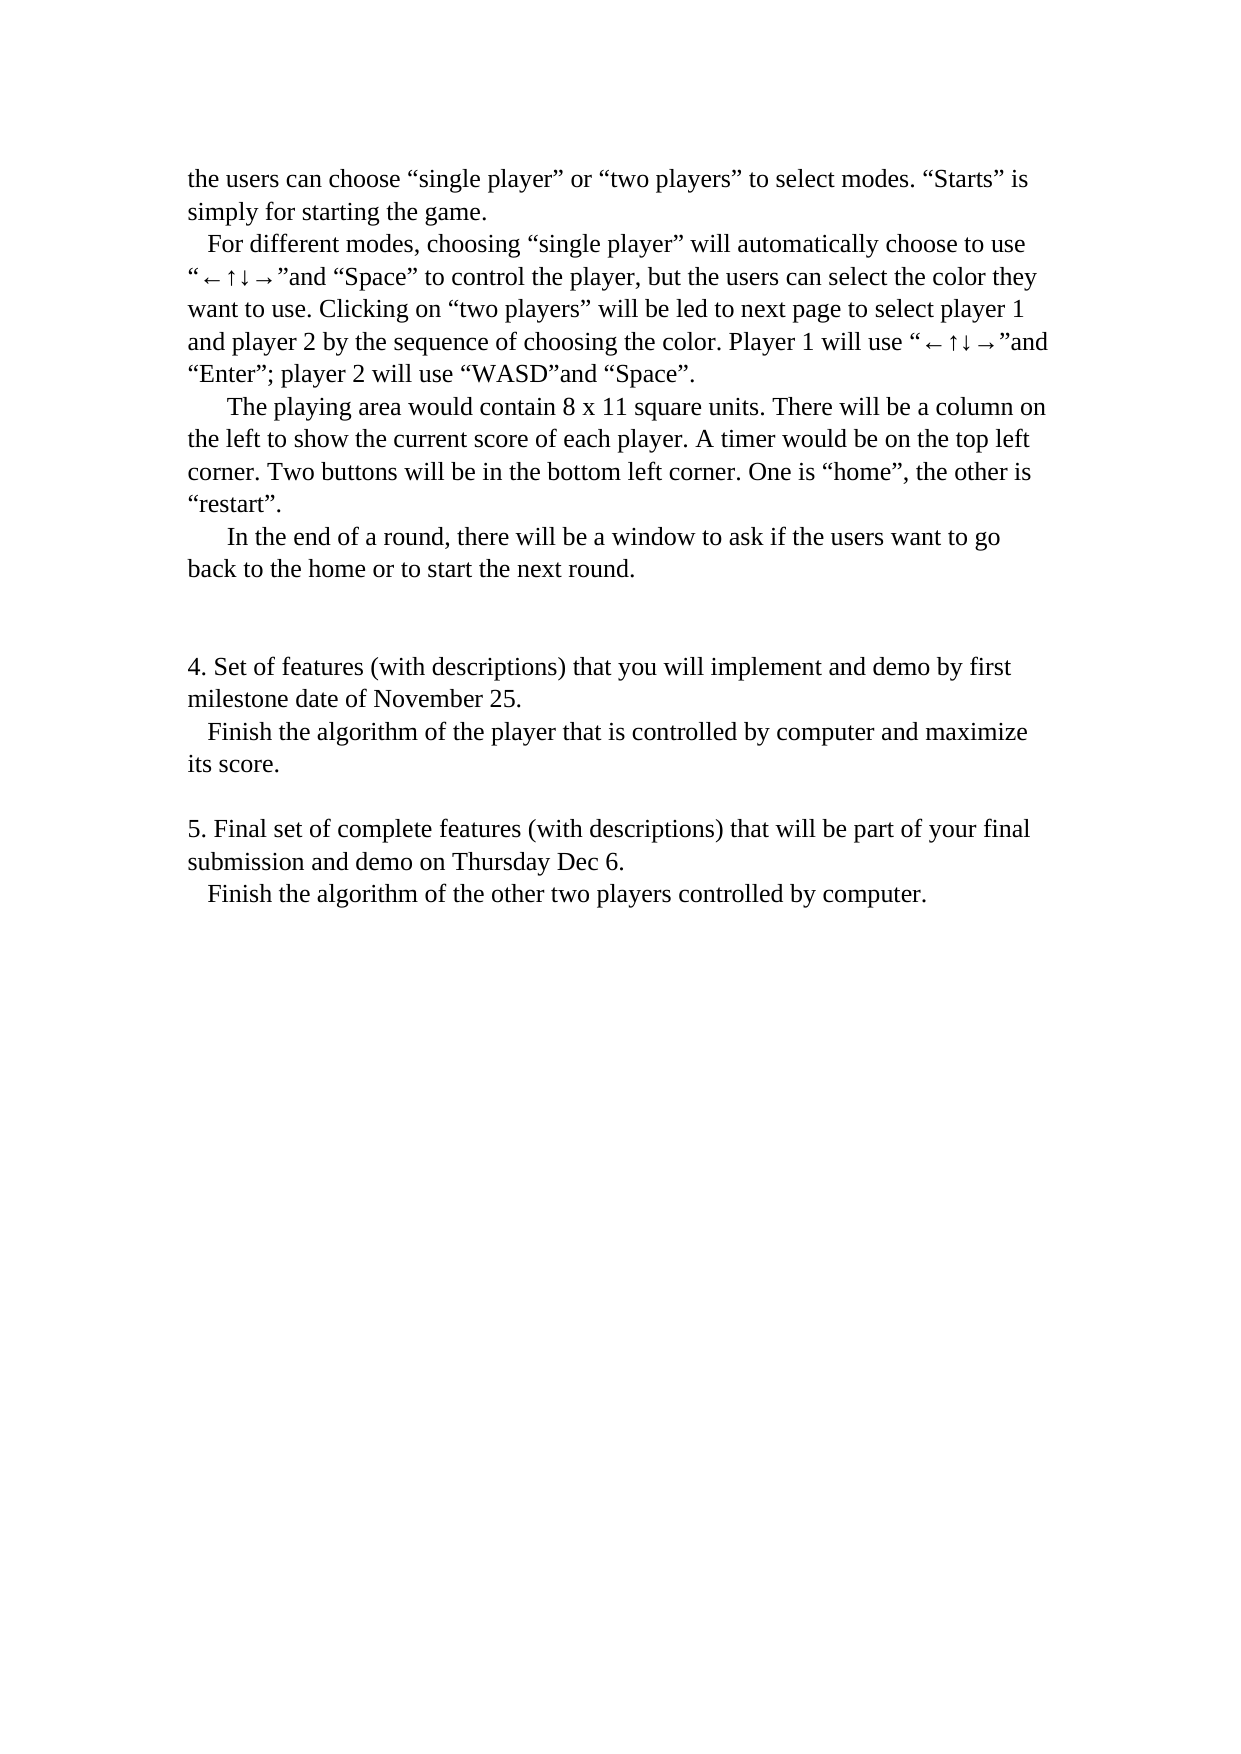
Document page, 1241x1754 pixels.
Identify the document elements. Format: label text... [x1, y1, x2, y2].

text 5. Final set of complete features (with descriptions) that will be part of your final submission and demo on Thursday Dec 6. [187, 812, 1053, 877]
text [187, 162, 1053, 227]
text The playing area would contain 8 x 11 square units. There will be a column on the left to show the current score of each player. A timer would be on the top left corner. Two buttons will be in the bottom left corner. One is “home”, the other is “restart”. [187, 389, 1053, 519]
text In the end of a round, there will be a window to ask if the users want to go back to the home or to start the next round. [187, 519, 1053, 584]
text Finish the algorithm of the other two players controlled by computer. [187, 877, 1053, 909]
text 4. Set of features (with descriptions) that you will implement and demo by first milestone date of November 25. [187, 649, 1053, 714]
text Finish the algorithm of the player that is controlled by computer and maximize its score. [187, 714, 1053, 779]
text For different modes, choosing “single player” will automatically choose to use “←↑↓→”and “Space” to control the player, but the users can select the color they want to use. Clicking on “two players” will be led to next page to select player 1 and player 2 by the sequence of choosing the color. Player 1 will use “←↑↓→”and “Enter”; player 2 will use “WASD”and “Space”. [187, 227, 1053, 389]
